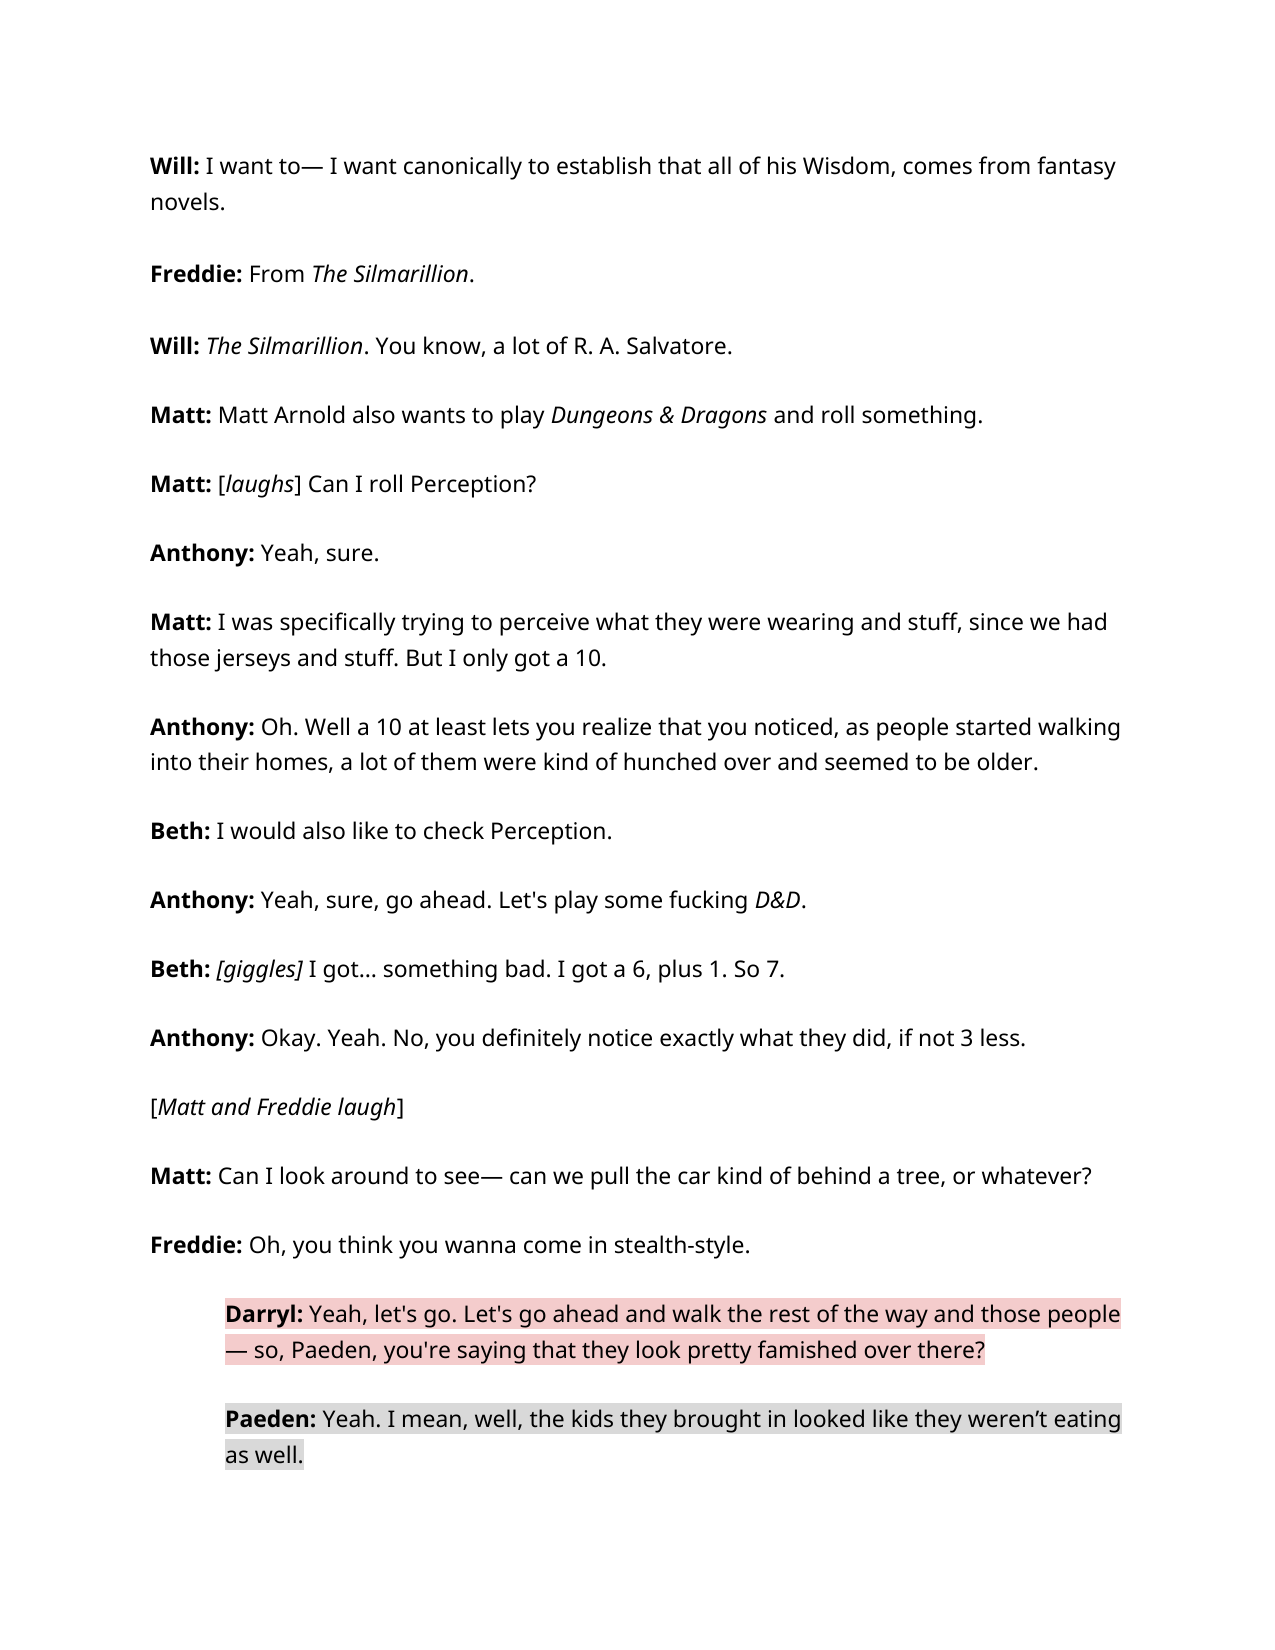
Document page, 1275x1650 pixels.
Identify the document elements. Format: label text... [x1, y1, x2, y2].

text Anthony: Oh. Well a 10 at least lets you realize that you noticed, as people started walking into their homes, a lot of them were kind of hunched over and seemed to be older. [150, 710, 1125, 778]
text Darryl: Yeah, let's go. Let's go ahead and walk the rest of the way and those people— so, Paeden, you're saying that they look pretty famished over there? [225, 1298, 1125, 1365]
text Matt: Can I look around to see— can we pull the car kind of behind a tree, or whatever? [150, 1160, 1125, 1191]
text Beth: I would also like to check Perception. [150, 815, 1125, 847]
text [Matt and Freddie laugh] [150, 1091, 1125, 1122]
text Matt: Matt Arnold also wants to play Dungeons & Dragons and roll something. [150, 399, 1125, 430]
text Will: The Silmarillion. You know, a lot of R. A. Salvatore. [150, 330, 1125, 361]
text Will: I want to— I want canonically to establish that all of his Wisdom, comes from fantasy novels. [150, 150, 1125, 217]
text Paeden: Yeah. I mean, well, the kids they brought in looked like they weren’t eating as well. [225, 1403, 1125, 1470]
text Matt: I was specifically trying to perceive what they were wearing and stuff, since we had those jerseys and stuff. But I only got a 10. [150, 606, 1125, 673]
text Anthony: Yeah, sure, go ahead. Let's play some fucking D&D. [150, 884, 1125, 916]
text Freddie: Oh, you think you wanna come in stealth-style. [150, 1229, 1125, 1260]
text Freddie: From The Silmarillion. [150, 258, 1125, 289]
text Anthony: Okay. Yeah. No, you definitely notice exactly what they did, if not 3 less. [150, 1022, 1125, 1053]
text Beth: [giggles] I got… something bad. I got a 6, plus 1. So 7. [150, 953, 1125, 984]
text Anthony: Yeah, sure. [150, 537, 1125, 568]
text Matt: [laughs] Can I roll Perception? [150, 468, 1125, 499]
